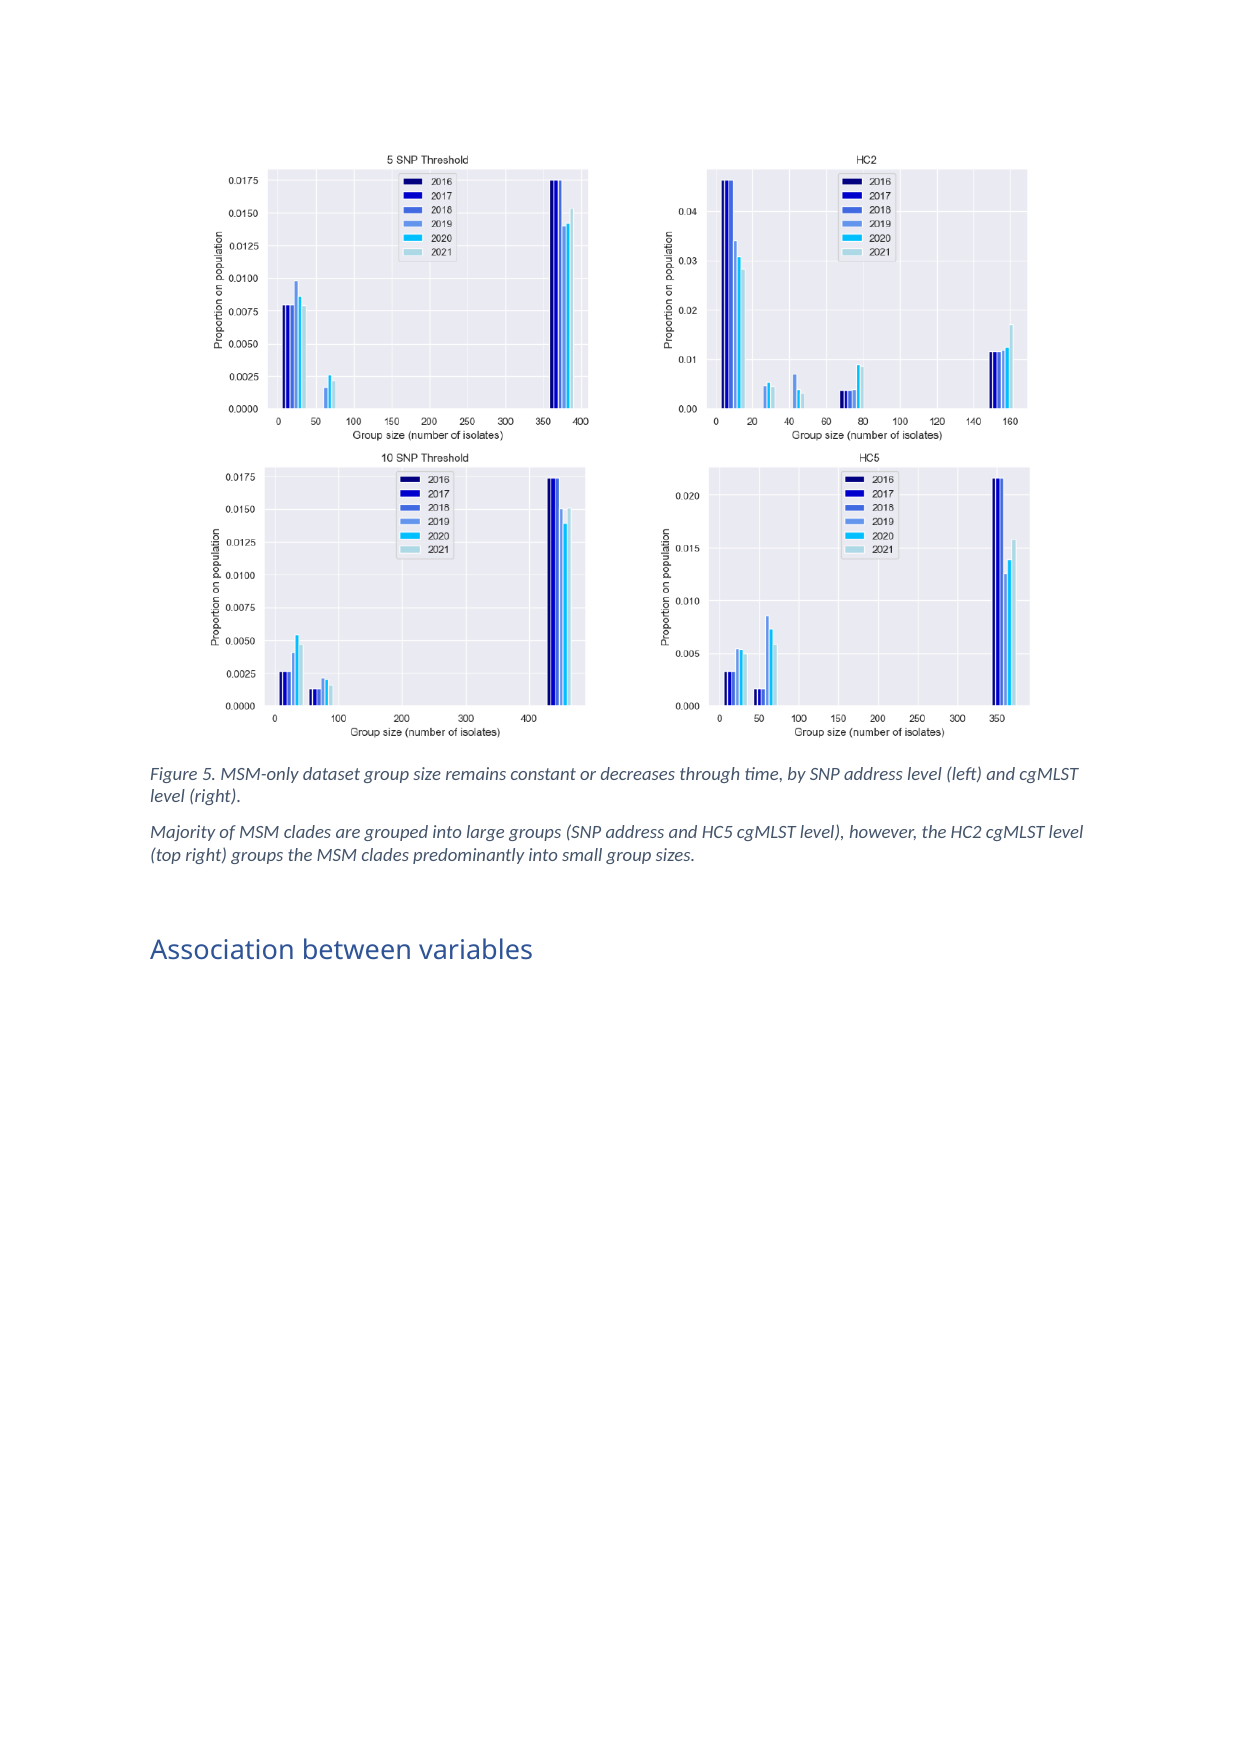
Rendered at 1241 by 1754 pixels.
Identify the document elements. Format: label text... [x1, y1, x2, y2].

picture [205, 447, 590, 743]
text Majority of MSM clades are grouped into large groups (SNP address and HC5 cgMLST level), however, the HC2 cgMLST level (top right) groups the MSM clades predominantly into small group sizes. [150, 820, 1090, 866]
picture [208, 150, 595, 446]
picture [655, 447, 1036, 743]
picture [658, 150, 1033, 446]
subtitle Association between variables [150, 930, 1090, 967]
